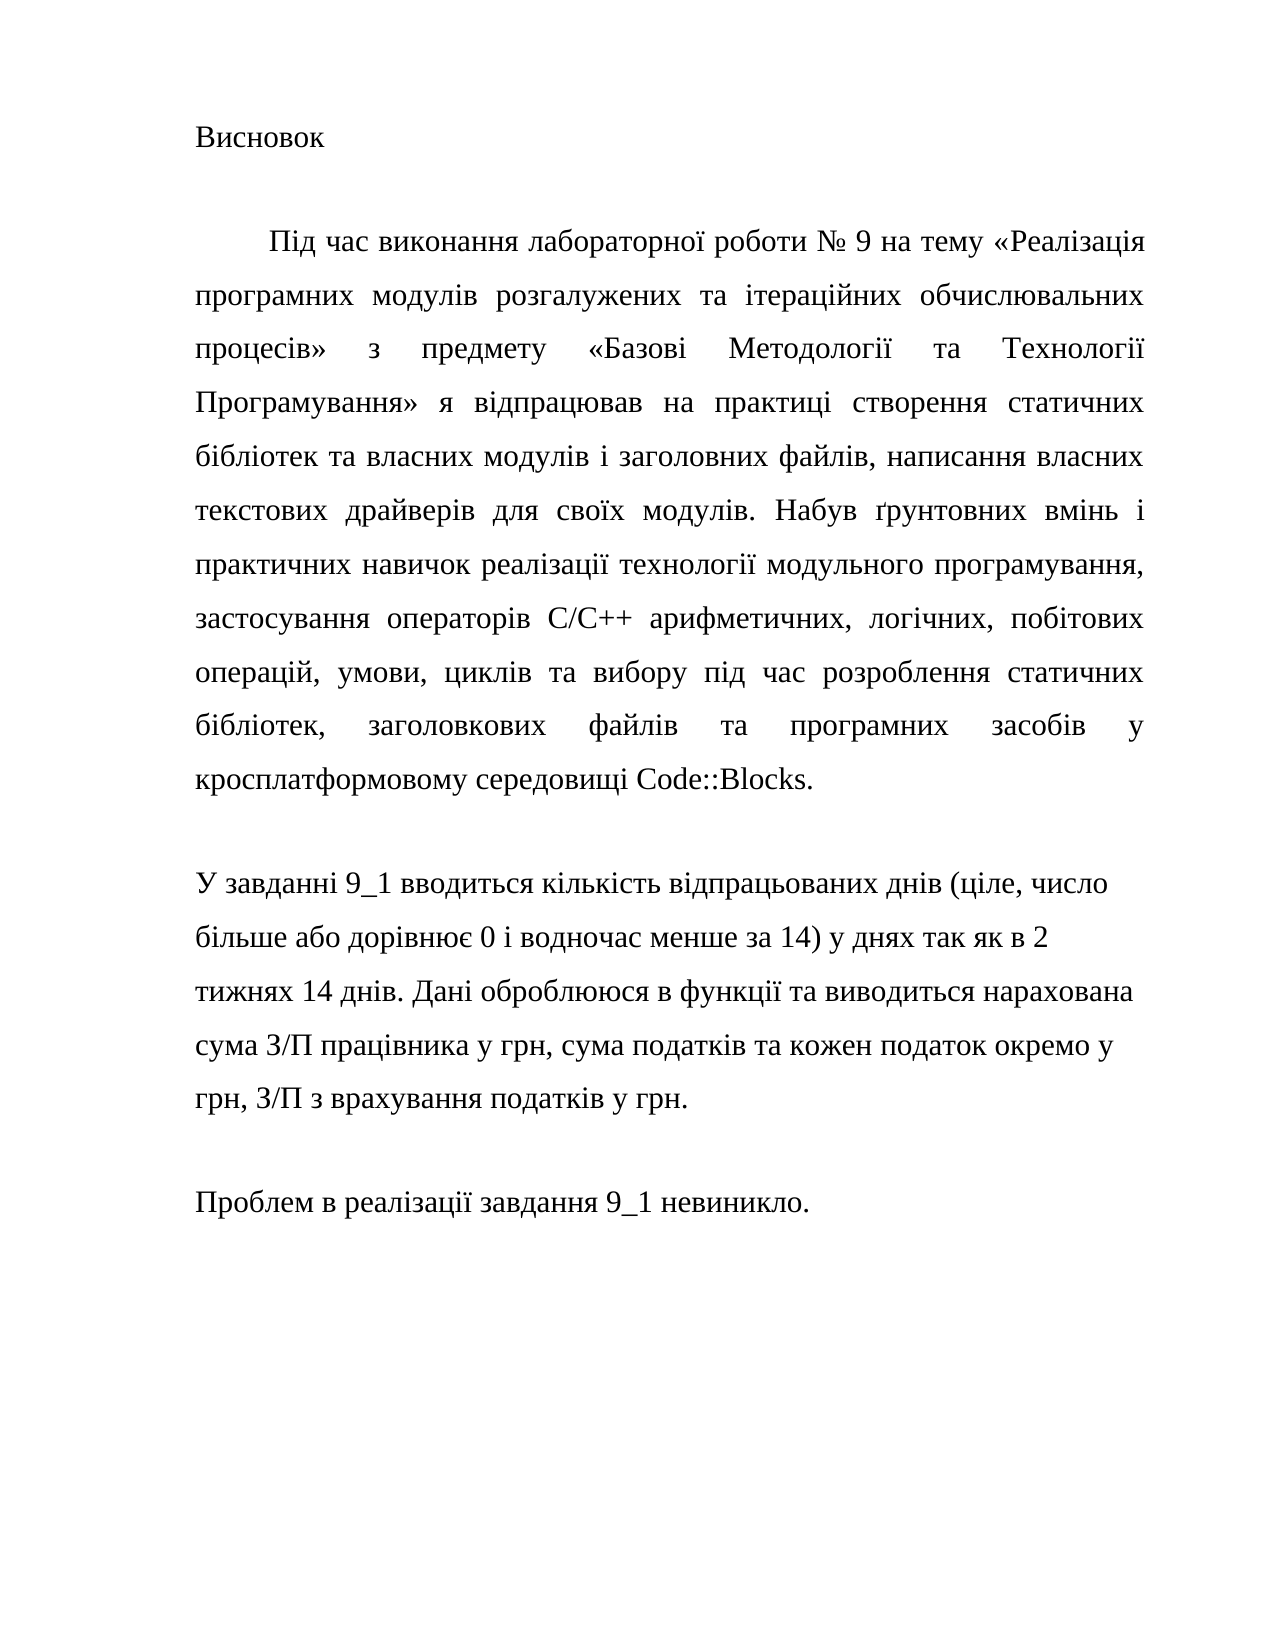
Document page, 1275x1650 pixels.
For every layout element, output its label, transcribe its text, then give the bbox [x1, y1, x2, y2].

text Висновок [195, 118, 1145, 154]
text Проблем в реалізації завдання 9_1 невиникло. [195, 1184, 1145, 1219]
text У завданні 9_1 вводиться кількість відпрацьованих днів (ціле, число більше або дорівнює 0 і водночас менше за 14) у днях так як в 2 тижнях 14 днів. Дані оброблююся в функції та виводиться нарахована сума З/П працівника у грн, сума податків та кожен податок окремо у грн, З/П з врахування податків у грн. [195, 864, 1145, 1116]
list Під час виконання лабораторної роботи № 9 на тему «Реалізація програмних модулів розгалужених та ітераційних обчислювальних процесів» з предмету «Базові Методології та Технології Програмування» я відпрацював на практиці створення статичних бібліотек та власних модулів і заголовних файлів, написання власних текстових драйверів для своїх модулів. Набув ґрунтовних вмінь і практичних навичок реалізації технології модульного програмування, застосування операторів С/С++ арифметичних, логічних, побітових операцій, умови, циклів та вибору під час розроблення статичних бібліотек, заголовкових файлів та програмних засобів у кросплатформовому середовищі Code::Blocks. [195, 222, 1145, 796]
